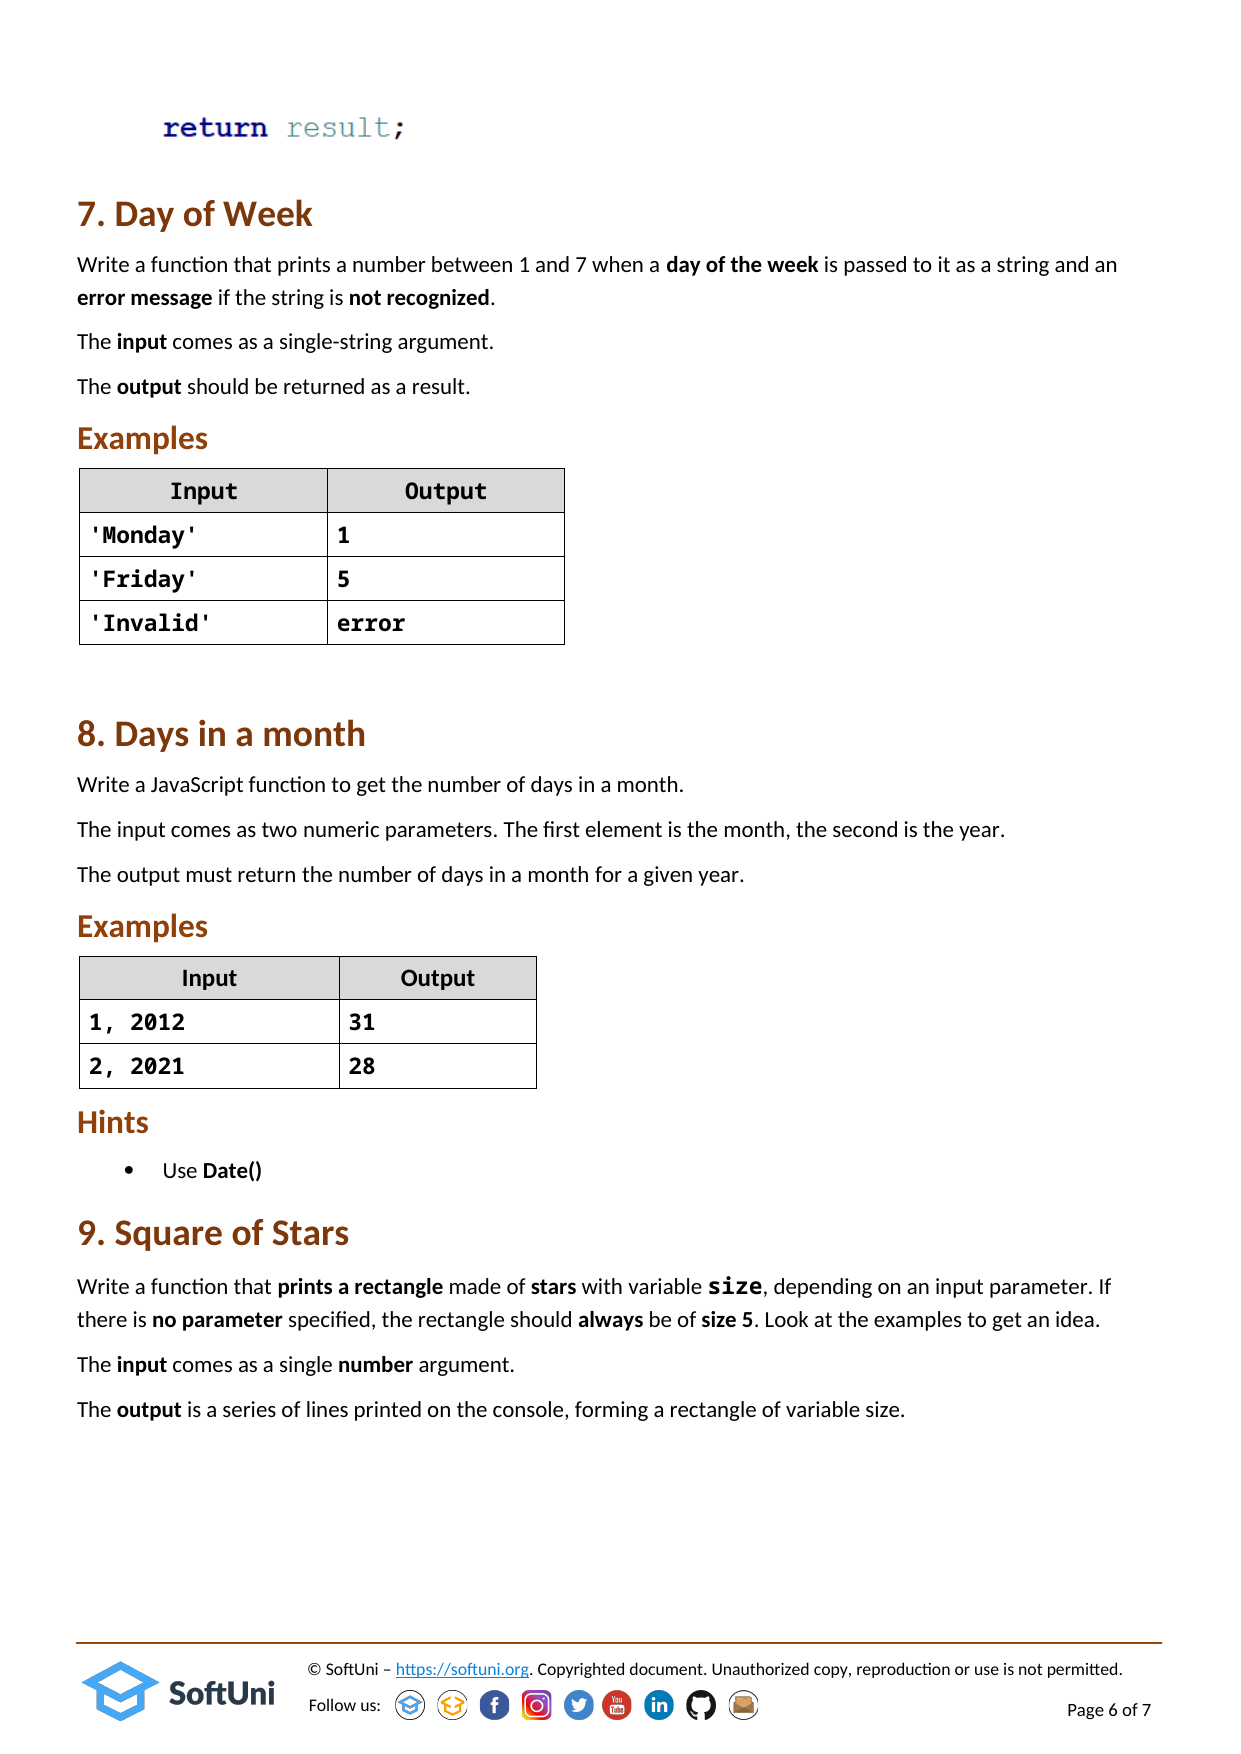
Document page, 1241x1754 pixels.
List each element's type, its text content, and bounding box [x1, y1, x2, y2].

text Write a function that prints a rectangle made of stars with variable size, depending on an input parameter. If there is no parameter specified, the rectangle should always be of size 5. Look at the examples to get an idea. [77, 1270, 1163, 1333]
subtitle Hints [77, 1101, 1163, 1142]
table_cell 'Invalid' [80, 601, 327, 644]
table_cell 31 [340, 1000, 536, 1043]
table_header Input [80, 469, 327, 512]
text Write a function that prints a number between 1 and 7 when a day of the week is passed to it as a string and an error message if the string is not recognized. [77, 251, 1163, 311]
picture [658, 1702, 667, 1712]
list Use Date() [125, 1156, 1163, 1184]
picture [522, 1690, 552, 1720]
subtitle Day of Week [77, 189, 1163, 235]
table_cell 2, 2021 [80, 1044, 339, 1087]
table_cell 1 [328, 513, 564, 556]
subtitle Examples [77, 905, 1163, 945]
picture [644, 1690, 653, 1699]
text The input comes as a single number argument. [77, 1350, 1163, 1378]
table_cell error [328, 601, 564, 644]
picture [564, 1690, 594, 1720]
picture [479, 1690, 510, 1720]
picture [602, 1690, 632, 1720]
text The input comes as two numeric parameters. The first element is the month, the second is the year. [77, 815, 1163, 843]
picture [644, 1711, 653, 1720]
table_header Output [328, 469, 564, 512]
table_header Output [340, 957, 536, 999]
table_cell 'Friday' [80, 557, 327, 600]
table_cell 'Monday' [80, 513, 327, 556]
text The output is a series of lines printed on the console, forming a rectangle of variable size. [77, 1395, 1163, 1423]
picture [151, 97, 410, 165]
subtitle Square of Stars [77, 1209, 1163, 1255]
table_cell 28 [340, 1044, 536, 1087]
picture [665, 1711, 674, 1720]
picture [75, 1655, 281, 1727]
picture [728, 1690, 759, 1720]
subtitle Days in a month [77, 709, 1163, 755]
picture [665, 1690, 674, 1699]
table_cell 5 [328, 557, 564, 600]
text Write a JavaScript function to get the number of days in a month. [77, 771, 1163, 799]
table_cell 1, 2012 [80, 1000, 339, 1043]
picture [437, 1690, 468, 1720]
text The output must return the number of days in a month for a given year. [77, 860, 1163, 888]
text The input comes as a single-string argument. [77, 327, 1163, 355]
picture [395, 1690, 425, 1720]
text The output should be returned as a result. [77, 372, 1163, 400]
subtitle Examples [77, 417, 1163, 457]
table_header Input [80, 957, 339, 999]
picture [686, 1690, 716, 1720]
